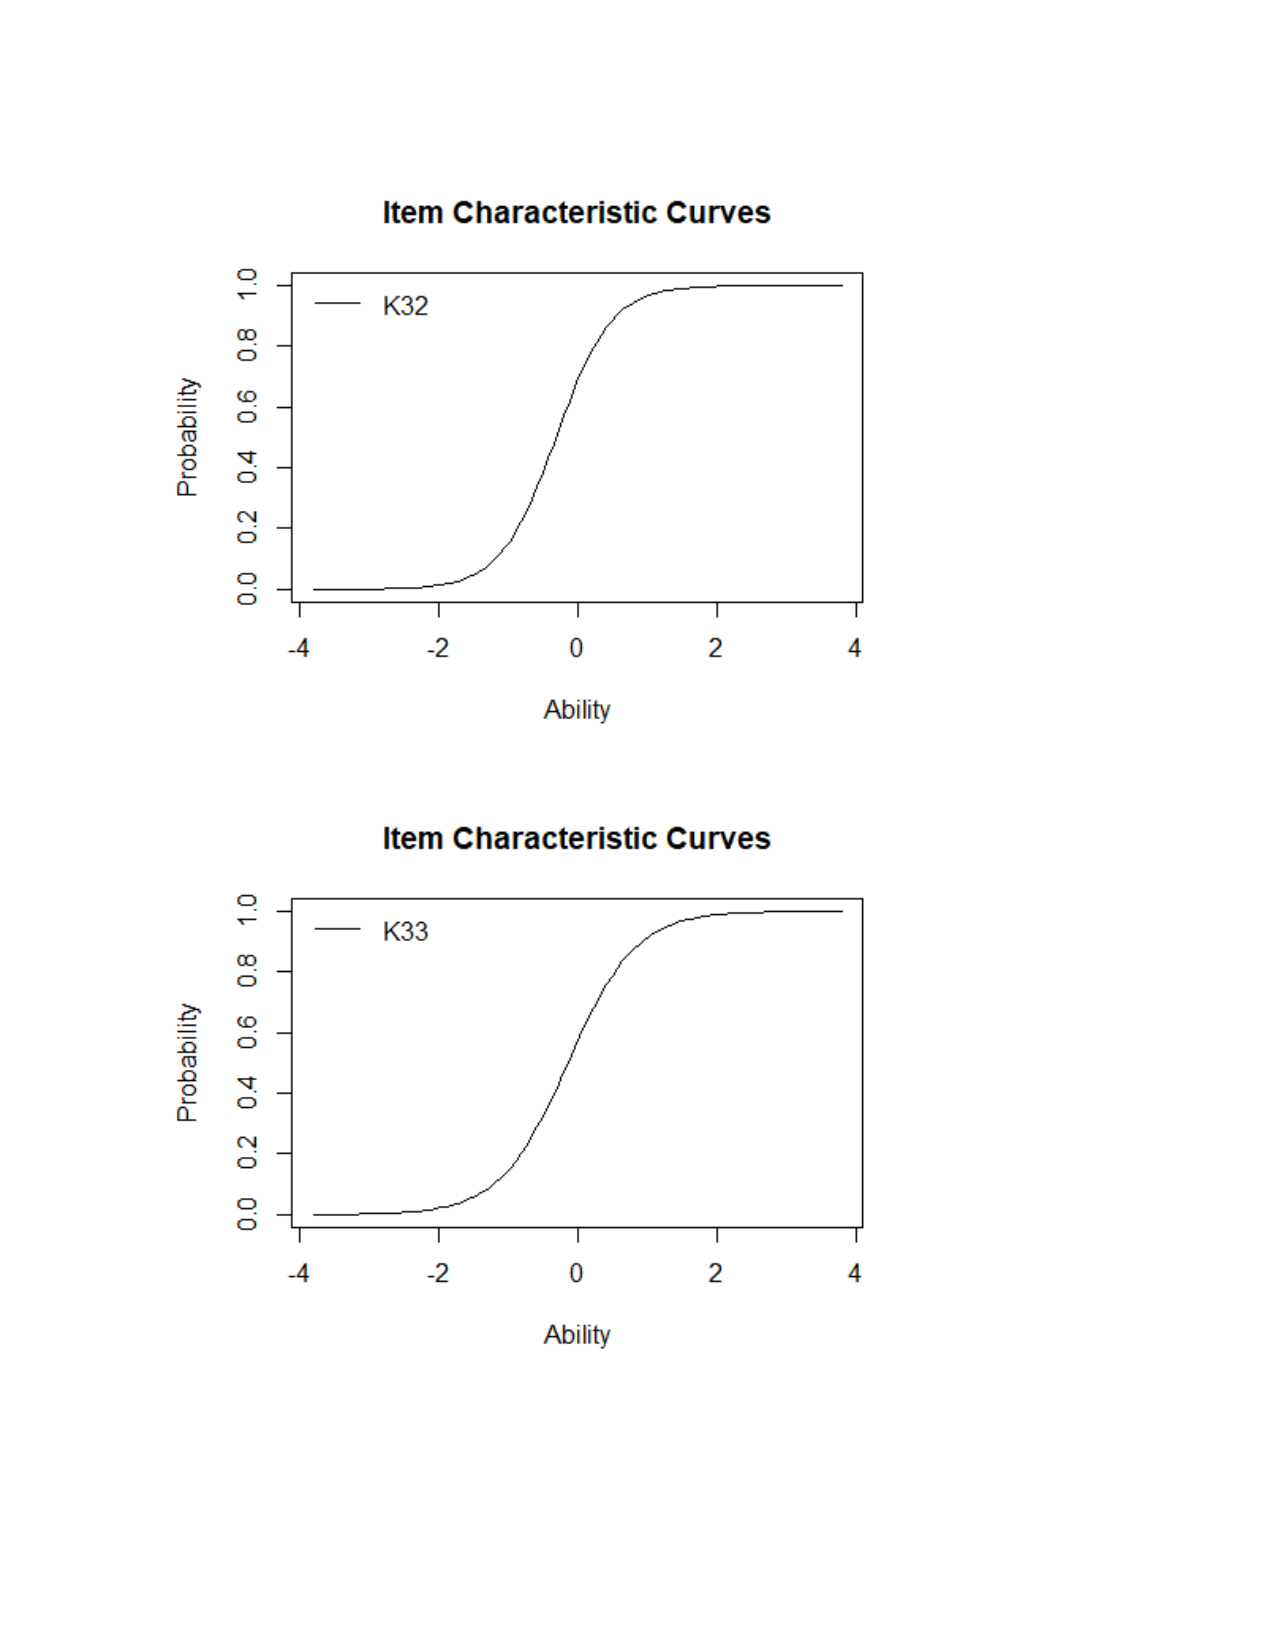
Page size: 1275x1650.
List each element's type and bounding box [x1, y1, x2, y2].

picture [168, 150, 927, 757]
picture [168, 775, 927, 1382]
